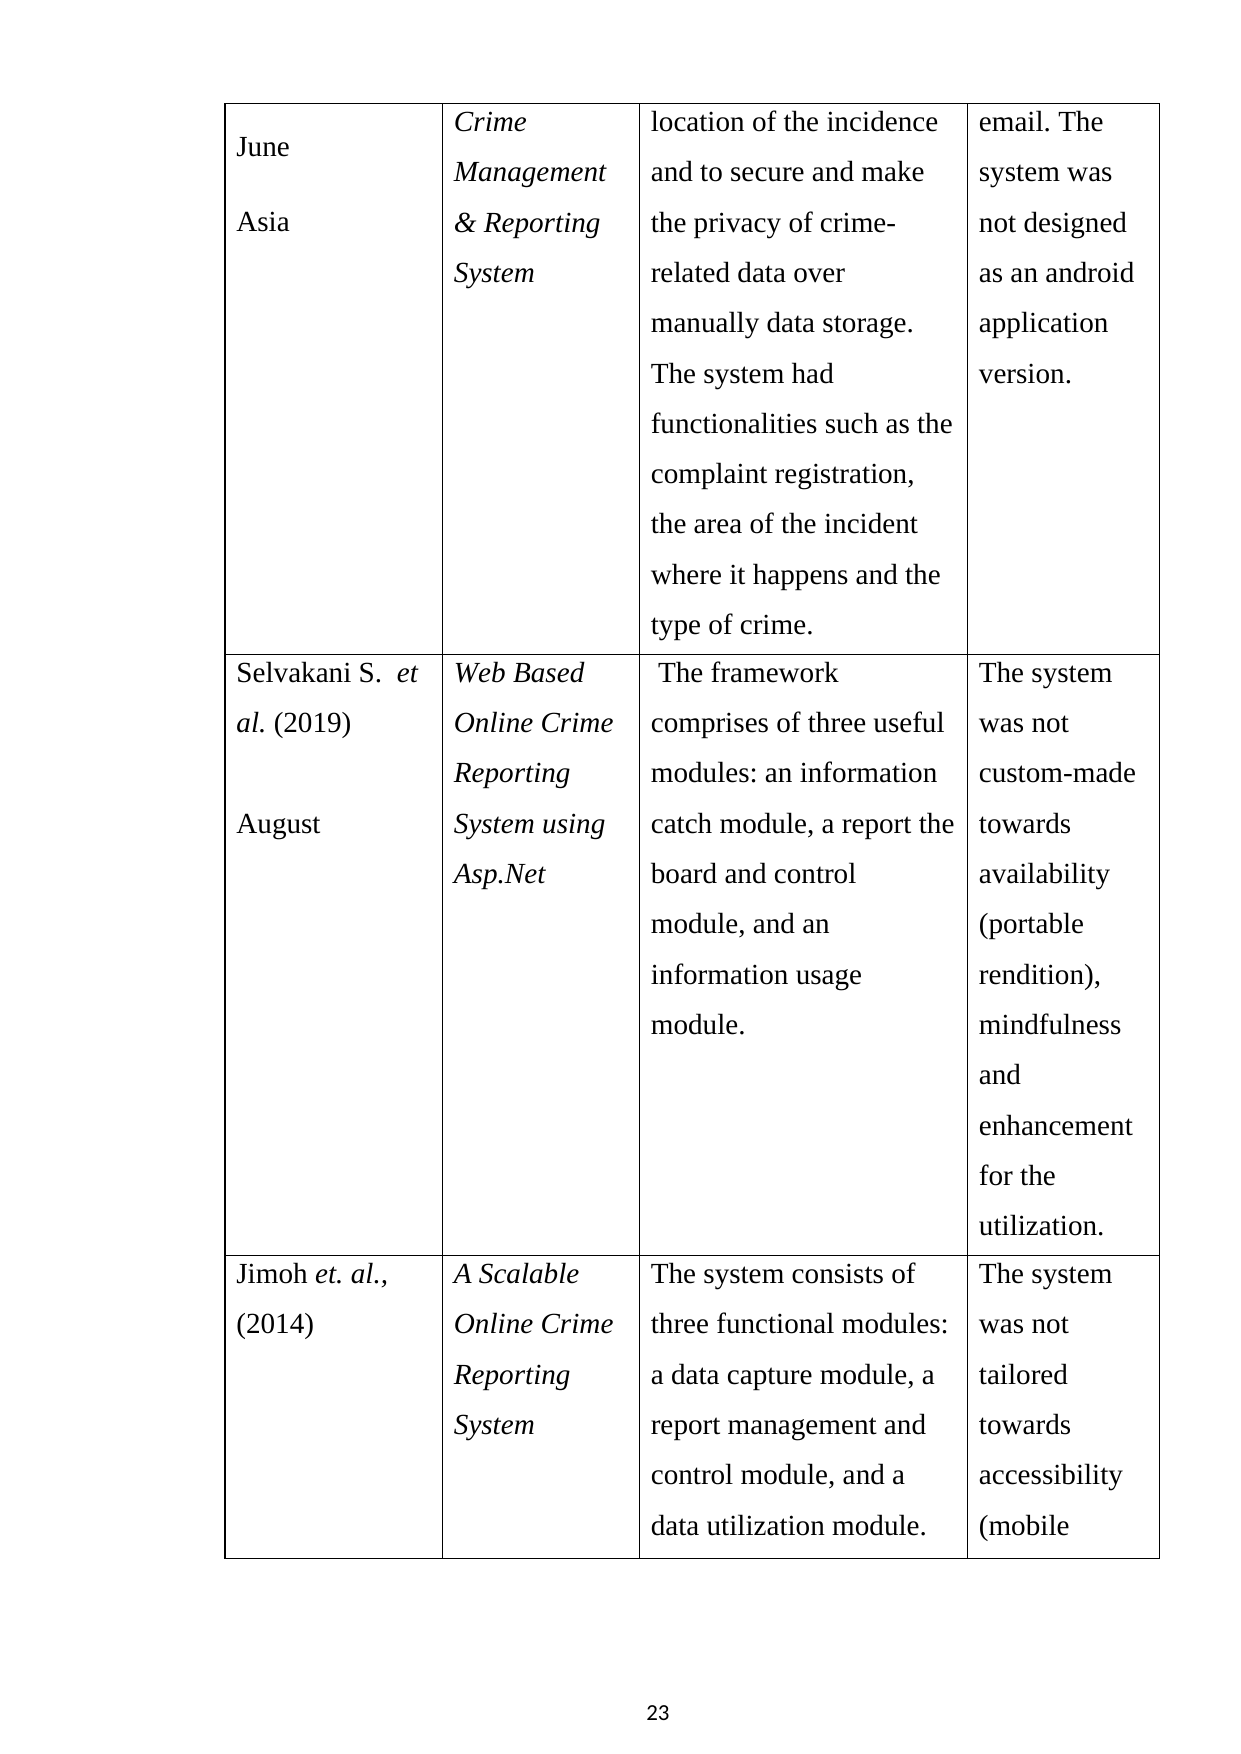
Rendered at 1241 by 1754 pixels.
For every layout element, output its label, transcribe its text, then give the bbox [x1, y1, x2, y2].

table_cell The system was not tailored towards accessibility (mobile version), awareness and improvement on the usage. [968, 1256, 1159, 1558]
table_cell Development of an Online Crime Management & Reporting System [443, 104, 639, 654]
table_cell The framework comprises of three useful modules: an information catch module, a report the board and control module, and an information usage module. [640, 655, 967, 1255]
table_cell A Scalable Online Crime Reporting System [443, 1256, 639, 1558]
table_cell Tomas U. Ganiron Jr et al, (2019) June Asia [226, 104, 442, 654]
table_cell Jimoh et. al., (2014) [226, 1256, 442, 1558]
table_cell The system was not custom-made towards availability (portable rendition), mindfulness and enhancement for the utilization. [968, 655, 1159, 1255]
table_cell Selvakani S. et al. (2019) August [226, 655, 442, 1255]
table_cell The system consists of three functional modules: a data capture module, a report management and control module, and a data utilization module. [640, 1256, 967, 1558]
table_cell The system didn’t give room for email. The system was not designed as an android application version. [968, 104, 1159, 654]
table_cell Web Based Online Crime Reporting System using Asp.Net [443, 655, 639, 1255]
